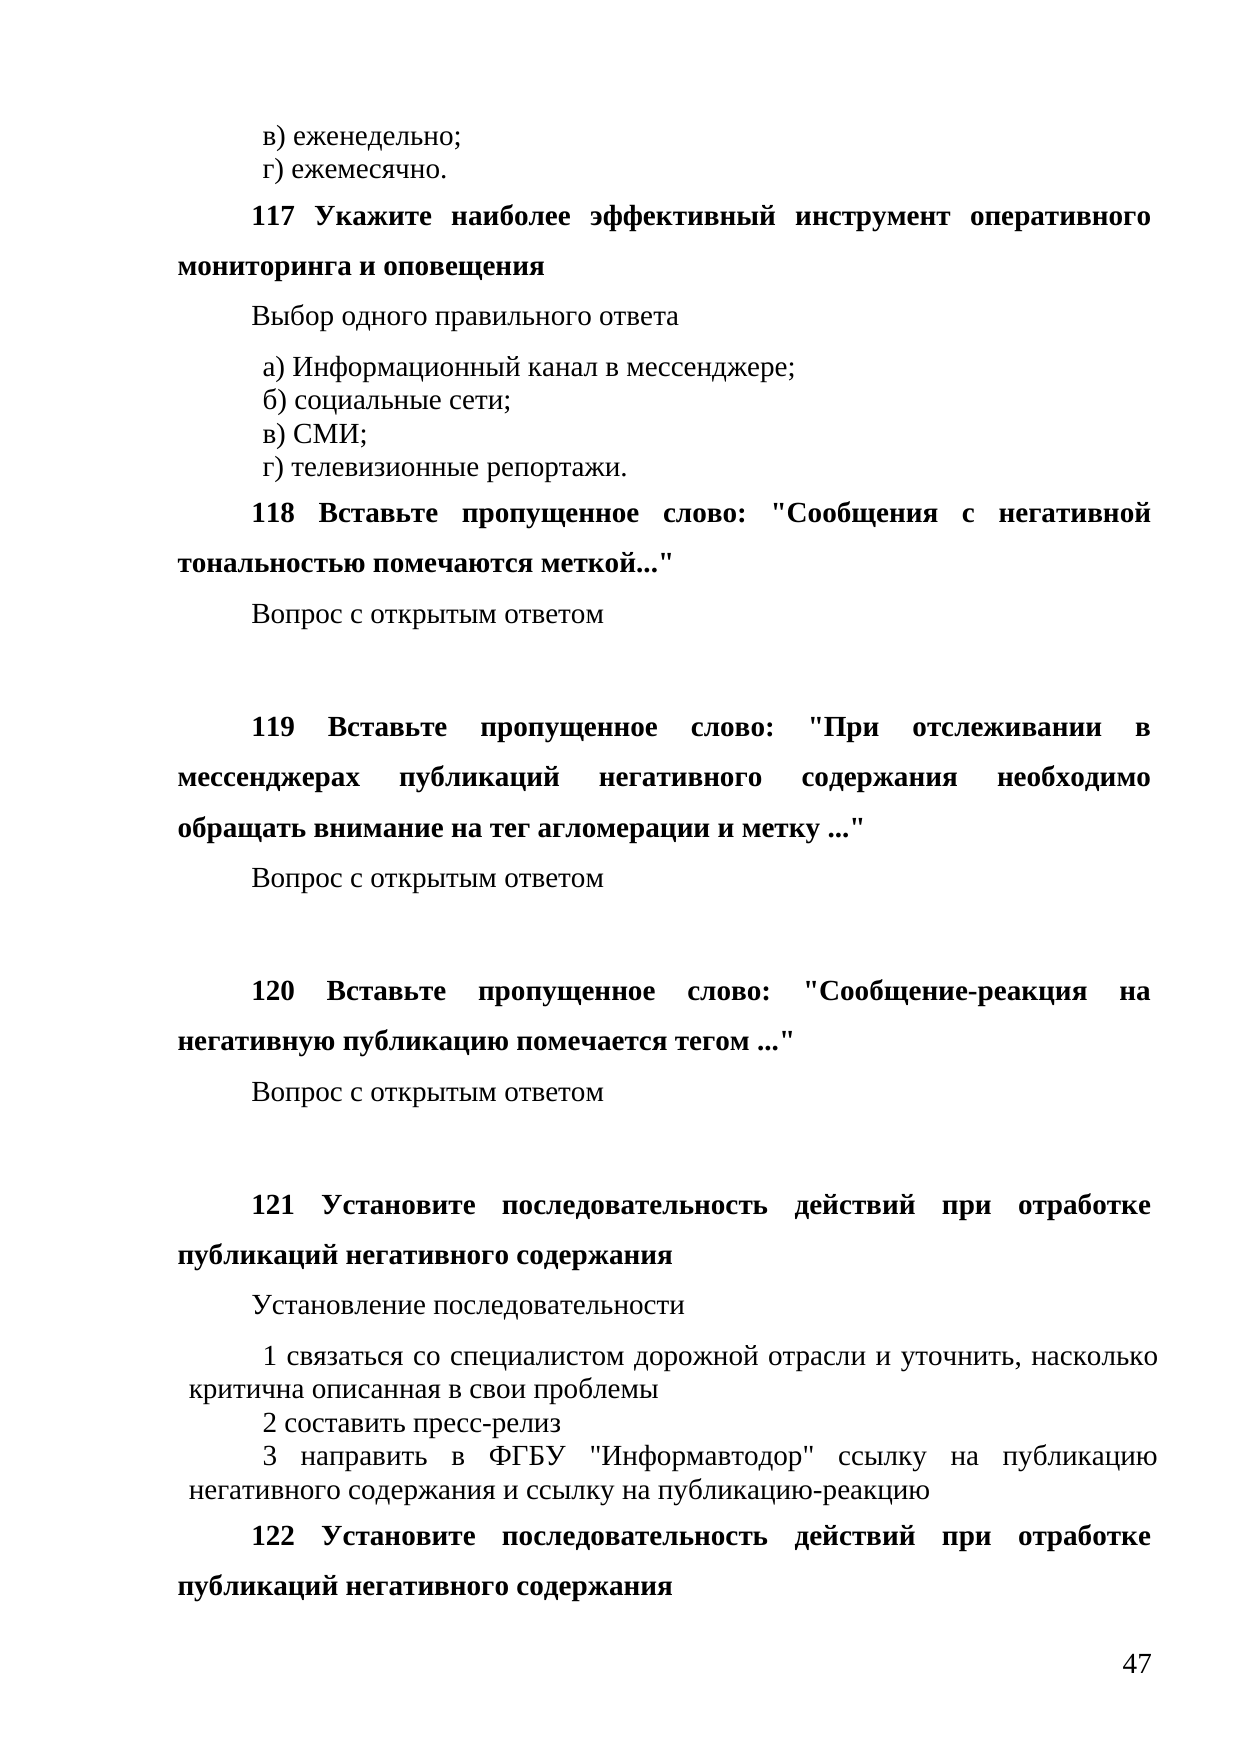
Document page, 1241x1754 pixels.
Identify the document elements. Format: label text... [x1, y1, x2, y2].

table_header a) Информационный канал в мессенджере; [177, 349, 1170, 382]
text 117 Укажите наиболее эффективный инструмент оперативного мониторинга и оповещения [177, 198, 1152, 282]
text 118 Вставьте пропущенное слово: "Сообщения с негативной тональностью помечаются меткой..." [177, 495, 1152, 579]
table_header 1 связаться со специалистом дорожной отрасли и уточнить, насколько критична описанная в свои проблемы [177, 1338, 1170, 1405]
text 122 Установите последовательность действий при отработке публикаций негативного содержания [177, 1518, 1152, 1602]
text 121 Установите последовательность действий при отработке публикаций негативного содержания [177, 1187, 1152, 1271]
table_cell 2 составить пресс-релиз [177, 1405, 1170, 1438]
text 119 Вставьте пропущенное слово: "При отслеживании в мессенджерах публикаций негативного содержания необходимо обращать внимание на тег агломерации и метку ..." [177, 709, 1152, 843]
text Вопрос с открытым ответом [177, 860, 1152, 893]
text Установление последовательности [177, 1287, 1152, 1321]
table_cell 3 направить в ФГБУ "Информавтодор" ссылку на публикацию негативного содержания и ссылку на публикацию-реакцию [177, 1439, 1170, 1506]
table_cell г) телевизионные репортажи. [177, 449, 1170, 483]
text 120 Вставьте пропущенное слово: "Сообщение-реакция на негативную публикацию помечается тегом ..." [177, 973, 1152, 1057]
table_cell б) социальные сети; [177, 382, 1170, 416]
text Вопрос с открытым ответом [177, 596, 1152, 629]
text Выбор одного правильного ответа [177, 298, 1152, 332]
text Вопрос с открытым ответом [177, 1074, 1152, 1107]
table_cell в) еженедельно; [177, 118, 1170, 152]
table_cell г) ежемесячно. [177, 152, 1170, 185]
table_cell в) СМИ; [177, 416, 1170, 449]
